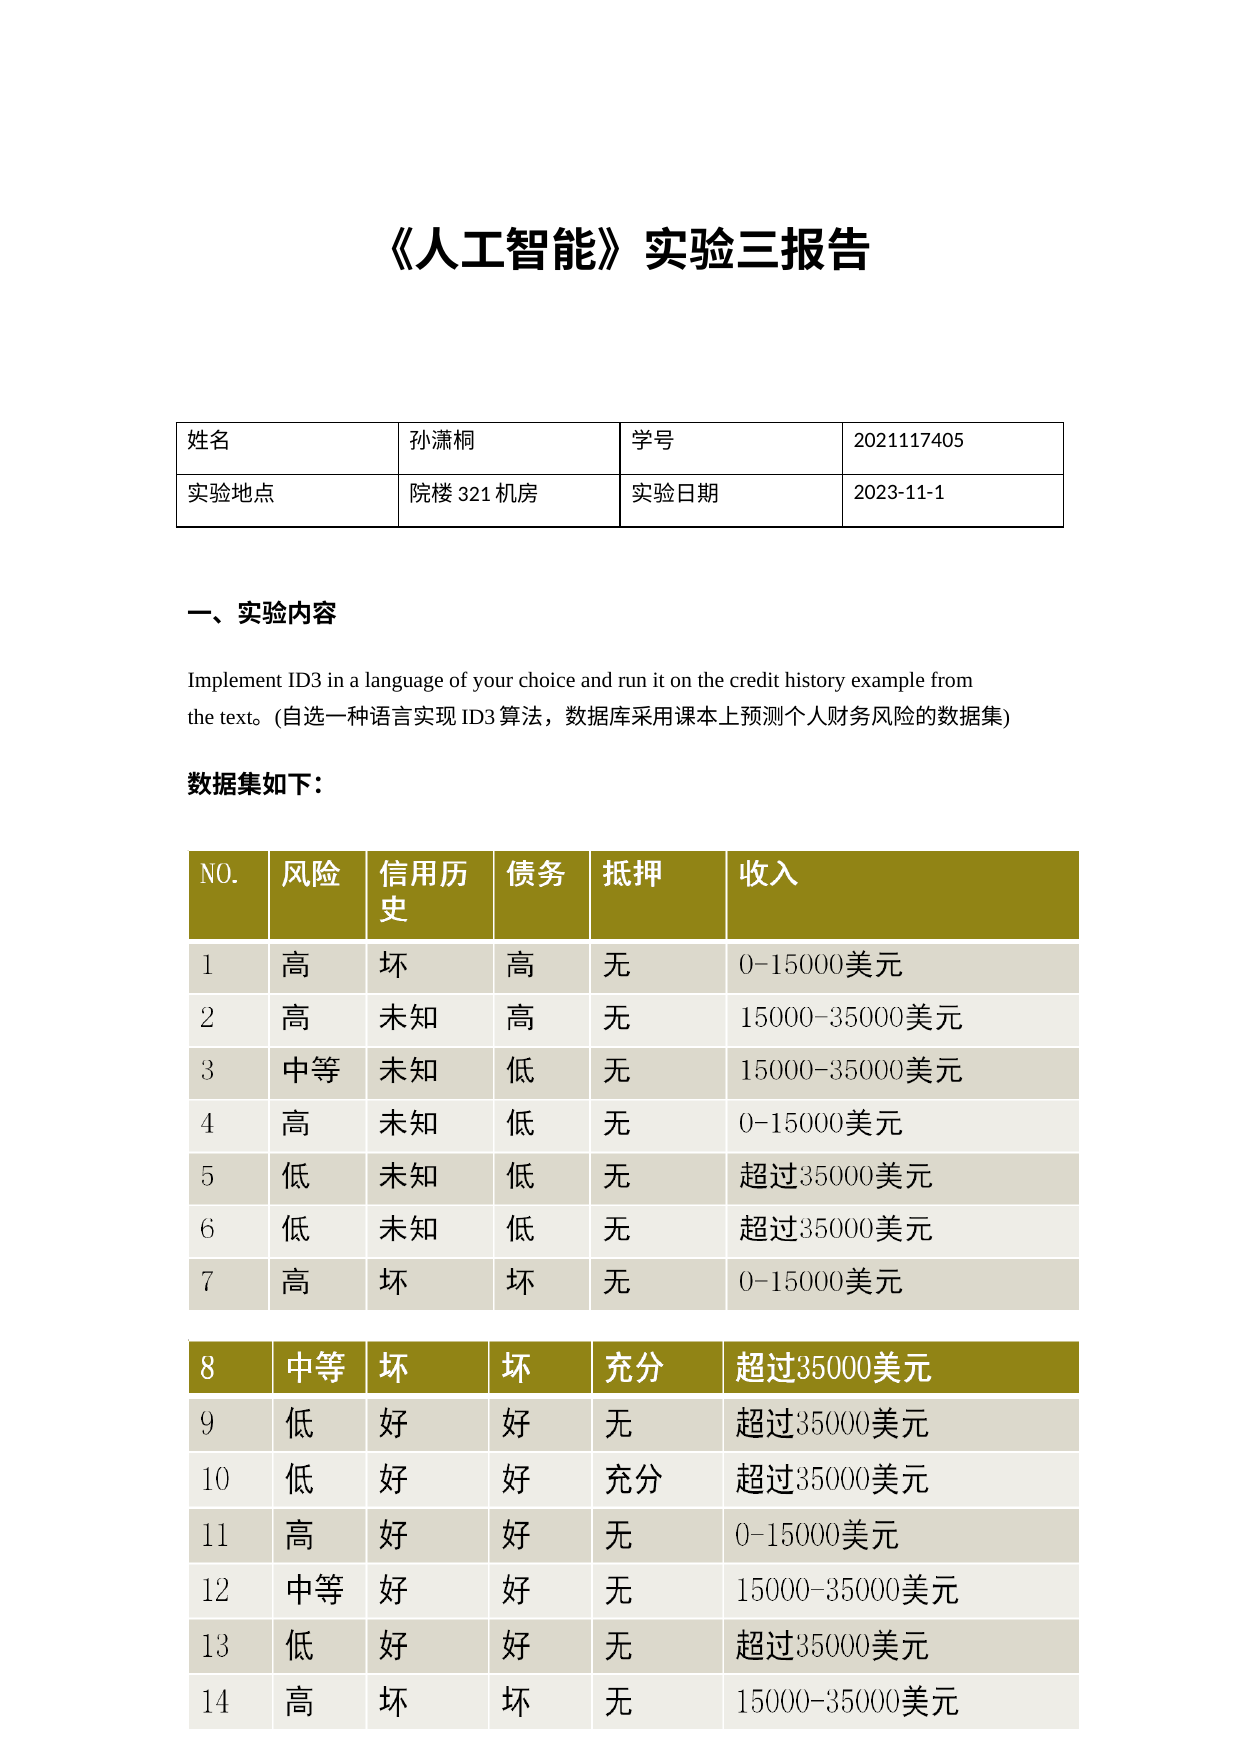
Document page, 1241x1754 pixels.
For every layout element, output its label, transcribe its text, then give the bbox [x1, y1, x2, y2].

table_cell 实验日期 [621, 475, 842, 526]
table_header 孙潇桐 [399, 423, 619, 474]
text Implement ID3 in a language of your choice and run it on the credit history example from the text。(自选一种语言实现ID3算法，数据库采用课本上预测个人财务风险的数据集) [187, 663, 1053, 731]
table_header 2021117405 [843, 423, 1063, 474]
table_cell 2023-11-1 [843, 475, 1063, 526]
table_header 姓名 [177, 423, 398, 474]
table_header 学号 [621, 423, 842, 474]
text 数据集如下： [187, 750, 1053, 815]
table_cell 实验地点 [177, 475, 398, 526]
table_cell 院楼321机房 [399, 475, 619, 526]
picture [187, 1339, 1080, 1730]
subtitle 《人工智能》实验三报告 [187, 197, 1053, 295]
picture [187, 850, 1080, 1311]
text 一、实验内容 [187, 579, 1053, 644]
